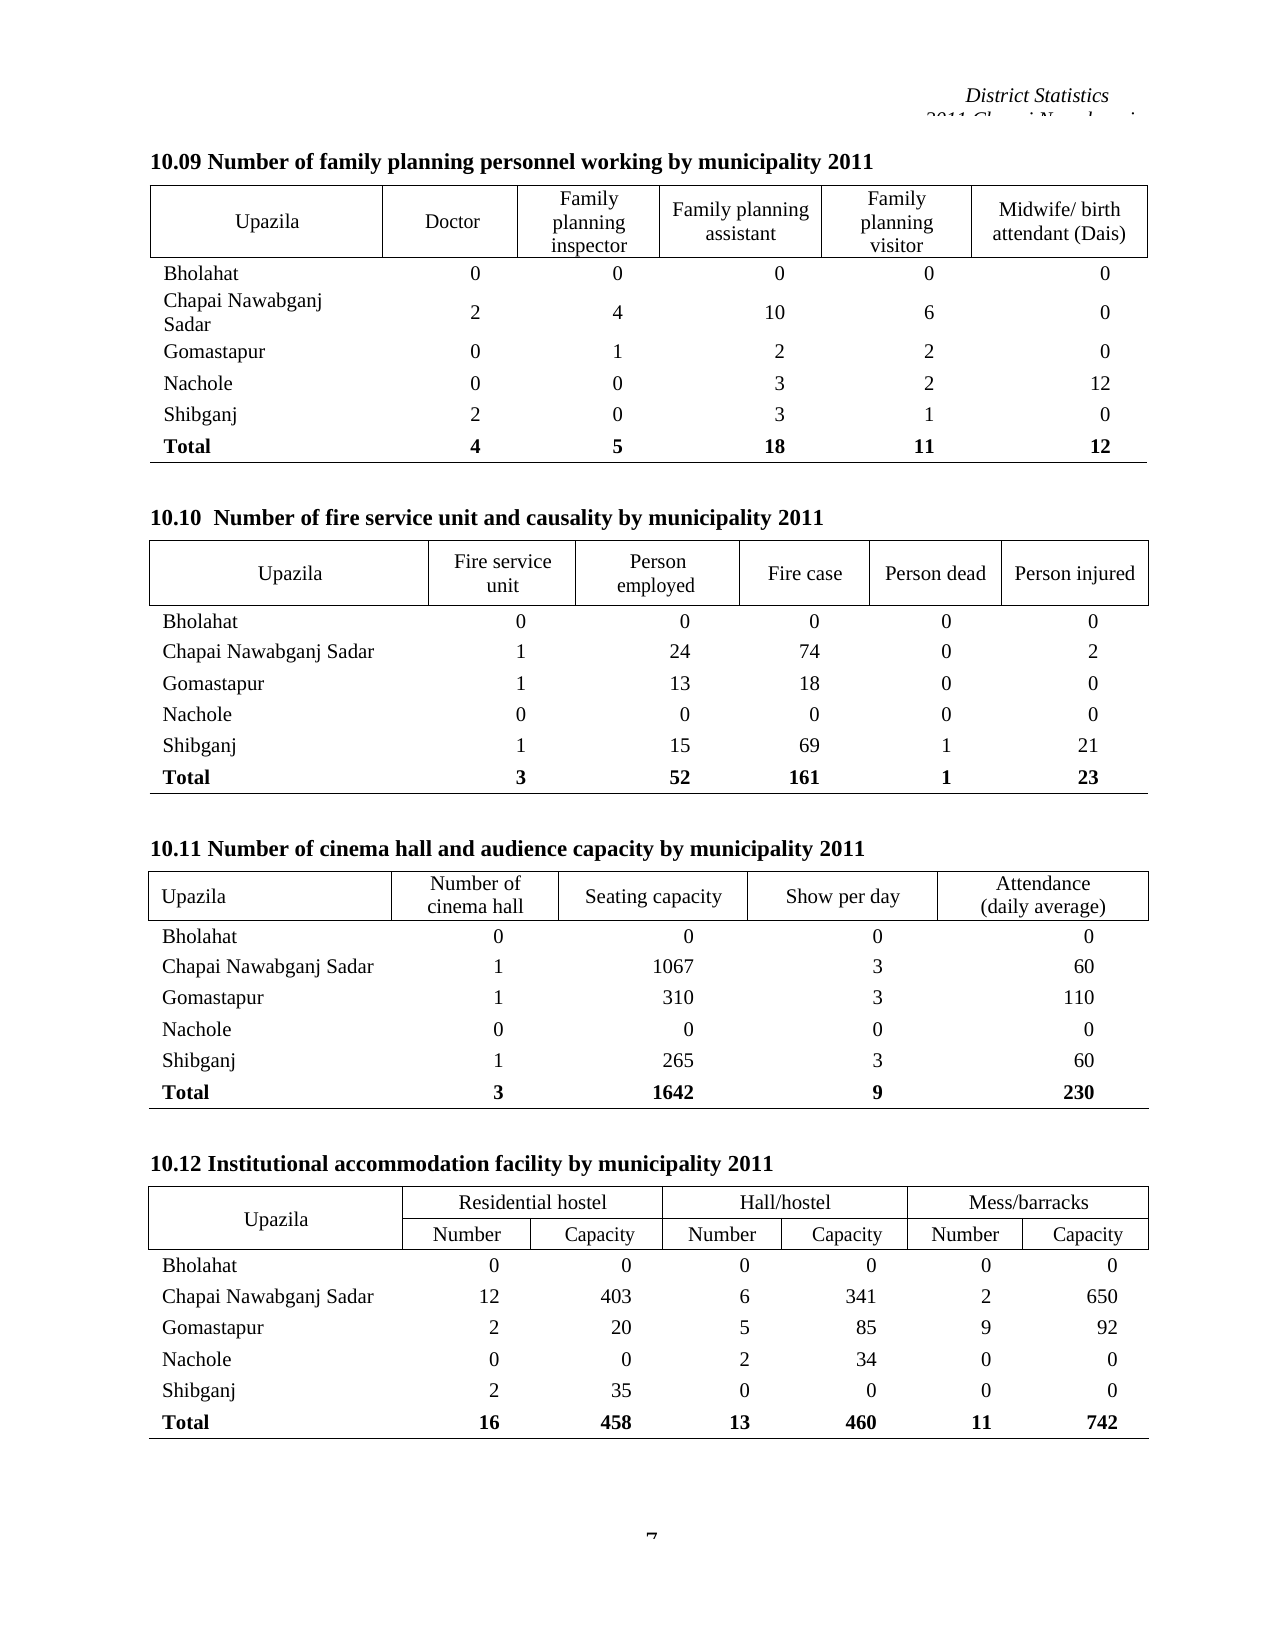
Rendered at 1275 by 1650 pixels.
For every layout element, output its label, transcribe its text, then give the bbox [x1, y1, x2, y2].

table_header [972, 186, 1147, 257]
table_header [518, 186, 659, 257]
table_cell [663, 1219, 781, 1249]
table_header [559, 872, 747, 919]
list Number of cinema hall and audience capacity by municipality 2011 [150, 835, 1183, 861]
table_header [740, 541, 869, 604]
list Number of fire service unit and causality by municipality 2011 [150, 504, 1183, 530]
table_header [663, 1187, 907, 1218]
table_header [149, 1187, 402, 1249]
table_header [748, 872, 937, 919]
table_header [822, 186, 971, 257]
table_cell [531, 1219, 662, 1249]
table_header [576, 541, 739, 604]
list Number of family planning personnel working by municipality 2011 [150, 148, 1183, 175]
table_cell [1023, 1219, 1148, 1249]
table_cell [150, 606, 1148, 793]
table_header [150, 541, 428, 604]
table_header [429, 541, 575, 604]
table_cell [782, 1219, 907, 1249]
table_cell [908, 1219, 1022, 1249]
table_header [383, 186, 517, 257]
list Institutional accommodation facility by municipality 2011 [150, 1149, 1183, 1176]
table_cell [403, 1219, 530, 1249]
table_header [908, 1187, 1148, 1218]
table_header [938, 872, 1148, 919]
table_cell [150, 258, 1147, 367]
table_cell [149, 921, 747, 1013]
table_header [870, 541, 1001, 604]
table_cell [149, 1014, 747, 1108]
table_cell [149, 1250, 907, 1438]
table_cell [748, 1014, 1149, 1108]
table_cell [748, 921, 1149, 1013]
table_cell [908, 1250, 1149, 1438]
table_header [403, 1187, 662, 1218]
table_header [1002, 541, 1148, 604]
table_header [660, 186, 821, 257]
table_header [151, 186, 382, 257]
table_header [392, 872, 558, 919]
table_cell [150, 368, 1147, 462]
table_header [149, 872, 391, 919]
